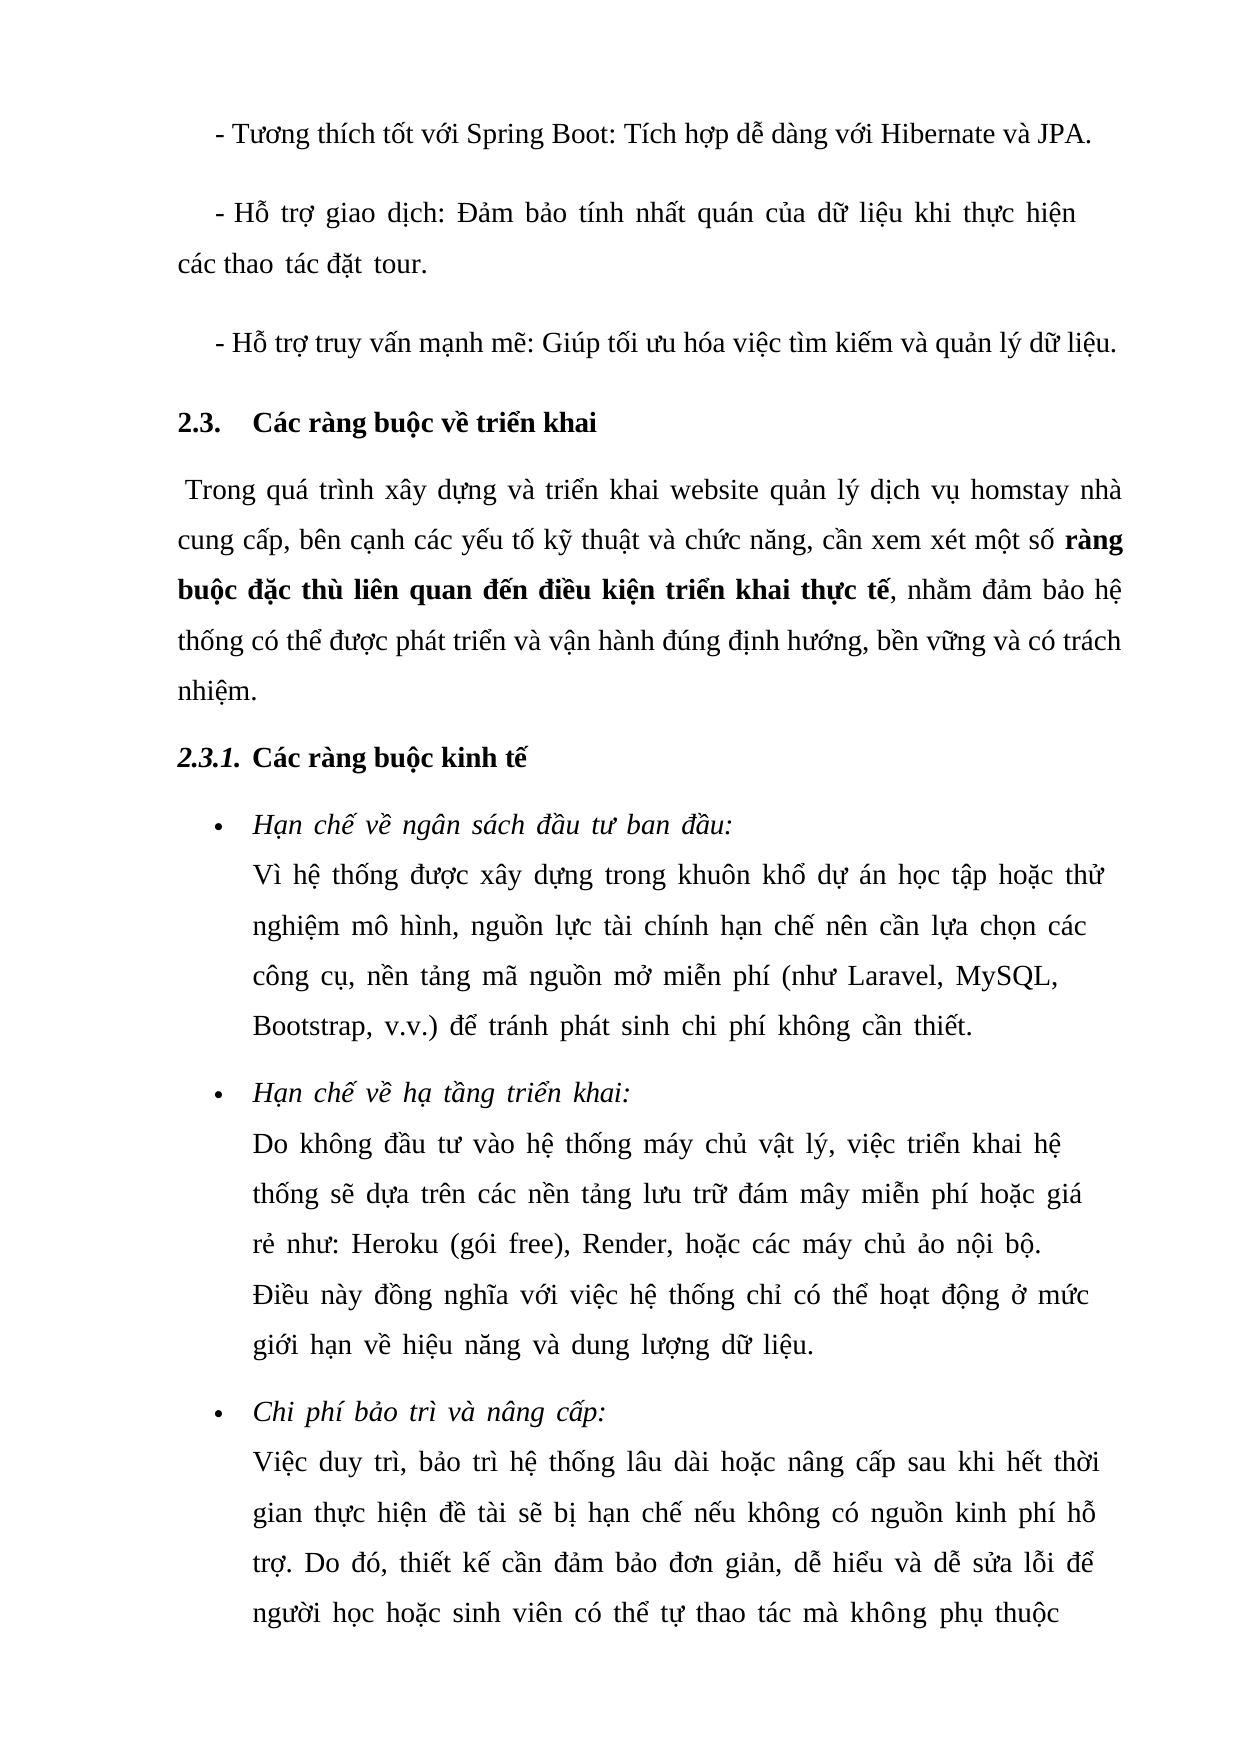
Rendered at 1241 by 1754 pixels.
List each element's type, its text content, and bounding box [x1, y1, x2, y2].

list Hỗ trợ giao dịch: Đảm bảo tính nhất quán của dữ liệu khi thực hiện các thao tác đặt tour. [177, 196, 1084, 280]
list Chi phí bảo trì và nâng cấp: [215, 1394, 1180, 1428]
list Tương thích tốt với Spring Boot: Tích hợp dễ dàng với Hibernate và JPA. [215, 116, 1180, 149]
text Do không đầu tư vào hệ thống máy chủ vật lý, việc triển khai hệ thống sẽ dựa trên các nền tảng lưu trữ đám mây miễn phí hoặc giá rẻ như: Heroku (gói free), Render, hoặc các máy chủ ảo nội bộ. [252, 1126, 1102, 1260]
list Hạn chế về hạ tầng triển khai: [215, 1076, 1180, 1109]
text Vì hệ thống được xây dựng trong khuôn khổ dự án học tập hoặc thử nghiệm mô hình, nguồn lực tài chính hạn chế nên cần lựa chọn các công cụ, nền tảng mã nguồn mở miễn phí (như Laravel, MySQL, Bootstrap, v.v.) để tránh phát sinh chi phí không cần thiết. [252, 857, 1115, 1042]
list Hạn chế về ngân sách đầu tư ban đầu: [215, 807, 1180, 841]
list Hỗ trợ truy vấn mạnh mẽ: Giúp tối ưu hóa việc tìm kiếm và quản lý dữ liệu. [215, 326, 1180, 359]
text Việc duy trì, bảo trì hệ thống lâu dài hoặc nâng cấp sau khi hết thời gian thực hiện đề tài sẽ bị hạn chế nếu không có nguồn kinh phí hỗ trợ. Do đó, thiết kế cần đảm bảo đơn giản, dễ hiểu và dễ sửa lỗi để người học hoặc sinh viên có thể tự thao tác mà không phụ thuộc [252, 1444, 1115, 1629]
subtitle Các ràng buộc kinh tế [177, 740, 1180, 774]
text Trong quá trình xây dựng và triển khai website quản lý dịch vụ homstay nhà cung cấp, bên cạnh các yếu tố kỹ thuật và chức năng, cần xem xét một số ràng buộc đặc thù liên quan đến điều kiện triển khai thực tế, nhằm đảm bảo hệ thống có thể được phát triển và vận hành đúng định hướng, bền vững và có trách nhiệm. [177, 472, 1123, 707]
subtitle Các ràng buộc về triển khai [177, 405, 1180, 438]
text Điều này đồng nghĩa với việc hệ thống chỉ có thể hoạt động ở mức giới hạn về hiệu năng và dung lượng dữ liệu. [252, 1277, 1115, 1361]
